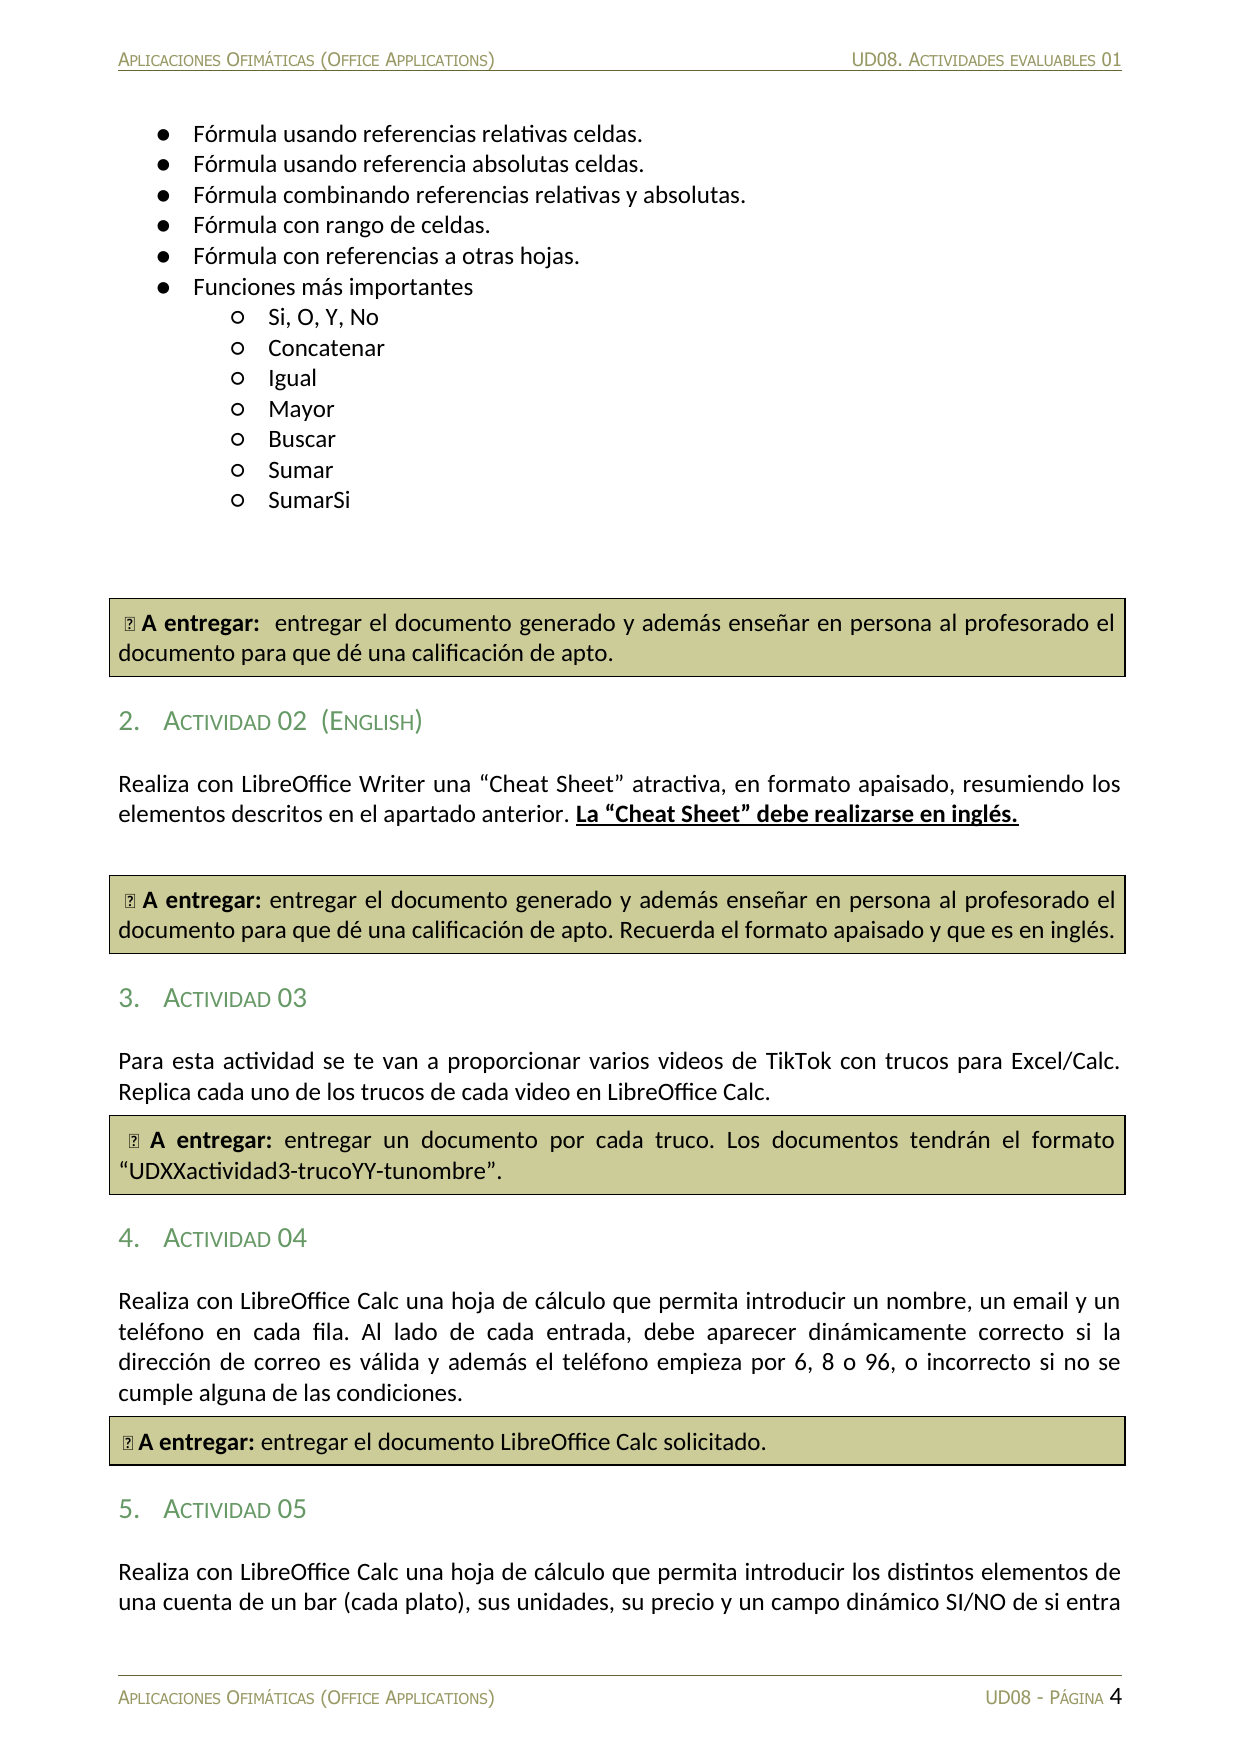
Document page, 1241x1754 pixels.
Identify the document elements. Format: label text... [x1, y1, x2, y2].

text Realiza con LibreOffice Calc una hoja de cálculo que permita introducir un nombre, un email y un teléfono en cada fila. Al lado de cada entrada, debe aparecer dinámicamente correcto si la dirección de correo es válida y además el teléfono empieza por 6, 8 o 96, o incorrecto si no se cumple alguna de las condiciones. [118, 1285, 1122, 1407]
list Fórmula con referencias a otras hojas. [156, 240, 1122, 271]
list Sumar [231, 454, 1122, 484]
list Fórmula usando referencias relativas celdas. [156, 118, 1122, 148]
list Buscar [231, 423, 1122, 454]
list Si, O, Y, No [231, 301, 1122, 332]
list Fórmula combinando referencias relativas y absolutas. [156, 179, 1122, 209]
list Igual [231, 362, 1122, 393]
text Para esta actividad se te van a proporcionar varios videos de TikTok con trucos para Excel/Calc. Replica cada uno de los trucos de cada video en LibreOffice Calc. [118, 1045, 1122, 1106]
list SumarSi [231, 484, 1122, 515]
text 📕 A entregar: entregar el documento generado y además enseñar en persona al profesorado el documento para que dé una calificación de apto. Recuerda el formato apaisado y que es en inglés. [110, 876, 1124, 953]
text Realiza con LibreOffice Writer una “Cheat Sheet” atractiva, en formato apaisado, resumiendo los elementos descritos en el apartado anterior. La “Cheat Sheet” debe realizarse en inglés. [118, 768, 1122, 829]
list Fórmula con rango de celdas. [156, 209, 1122, 240]
subtitle Actividad 03 [118, 979, 1122, 1015]
text 📕 A entregar: entregar un documento por cada truco. Los documentos tendrán el formato “UDXXactividad3-trucoYY-tunombre”. [110, 1116, 1124, 1194]
text 📕 A entregar: entregar el documento LibreOffice Calc solicitado. [110, 1417, 1124, 1464]
list Funciones más importantes [156, 271, 1122, 301]
list Mayor [231, 393, 1122, 423]
subtitle Actividad 05 [118, 1490, 1122, 1526]
subtitle Actividad 04 [118, 1219, 1122, 1255]
text 📕 A entregar: entregar el documento generado y además enseñar en persona al profesorado el documento para que dé una calificación de apto. [110, 599, 1124, 676]
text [118, 1556, 1122, 1617]
subtitle Actividad 02 (English) [118, 702, 1122, 738]
list Fórmula usando referencia absolutas celdas. [156, 148, 1122, 179]
list Concatenar [231, 332, 1122, 362]
